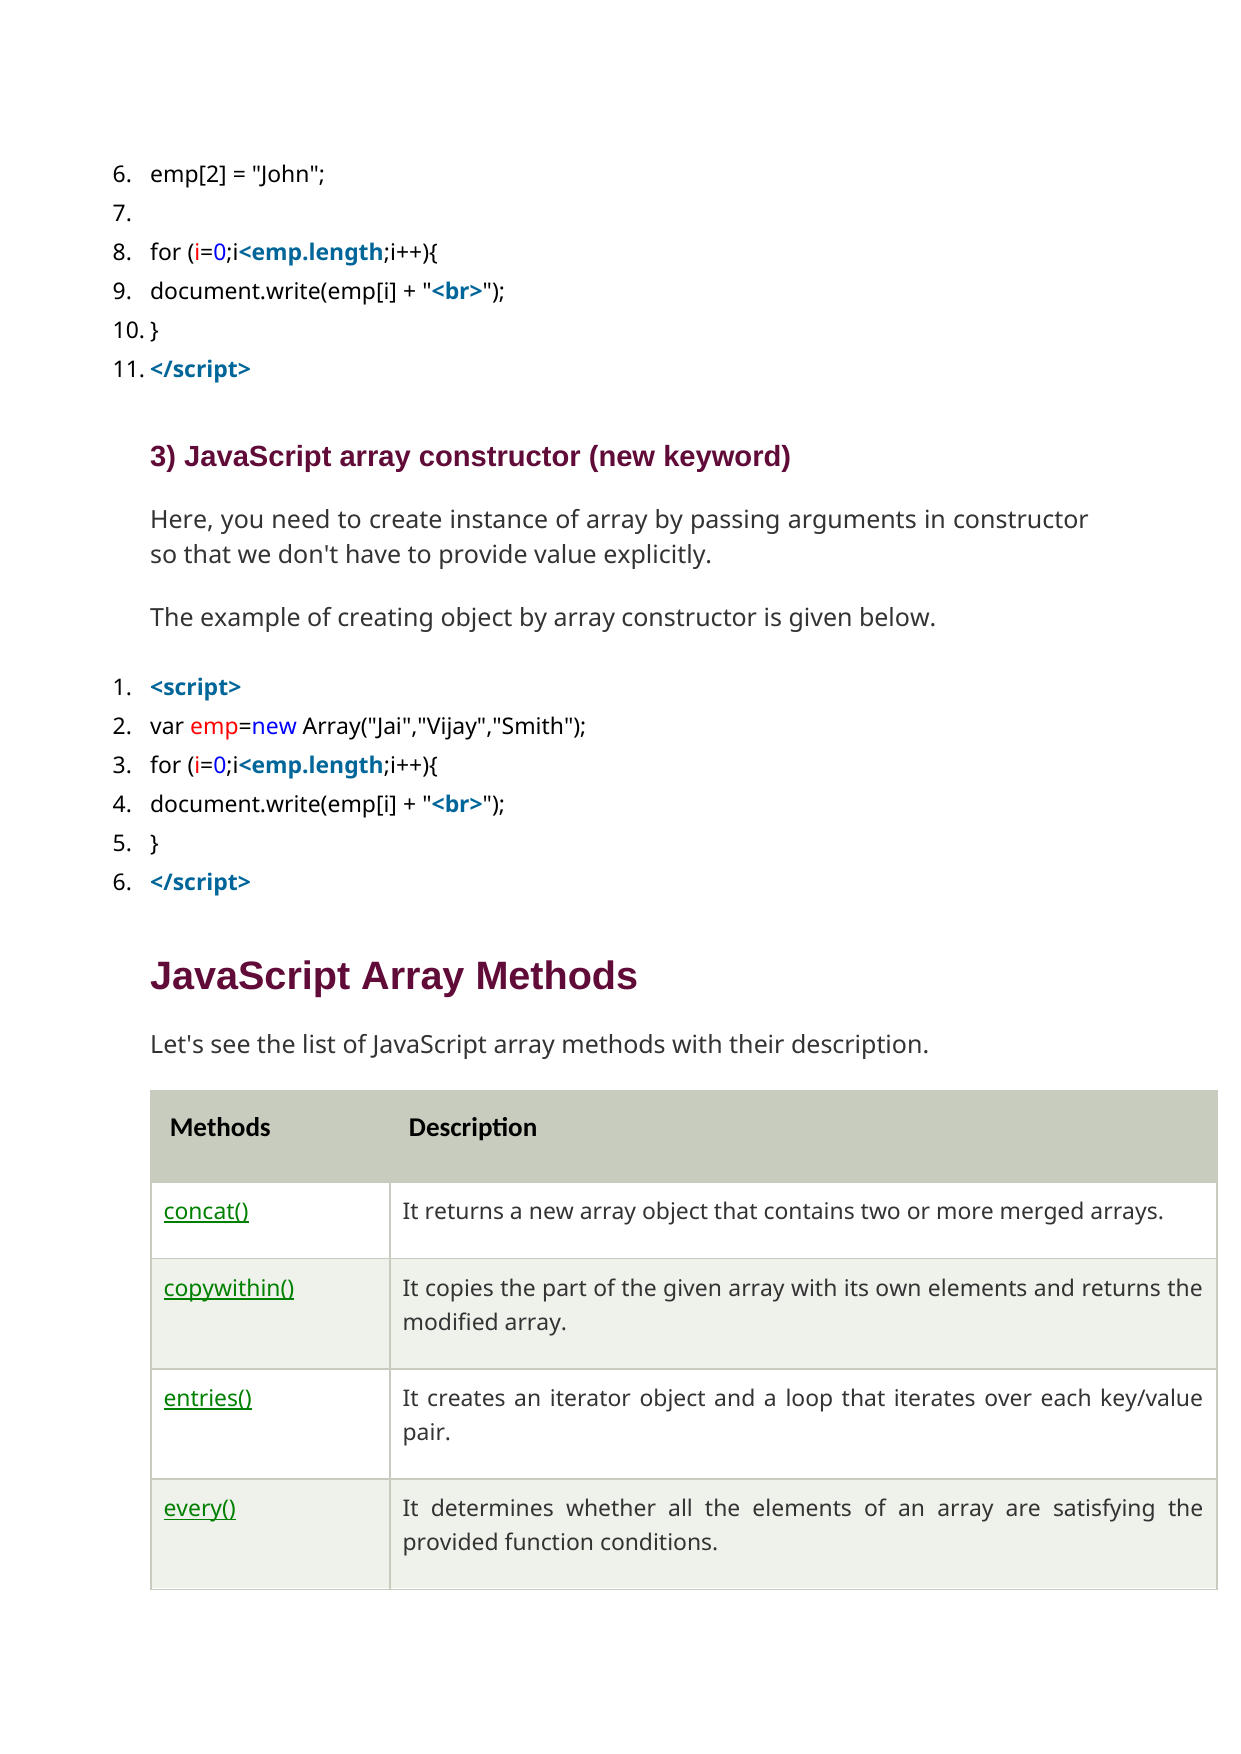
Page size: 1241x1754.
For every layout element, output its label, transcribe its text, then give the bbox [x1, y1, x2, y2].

list document.write(emp[i] + "<br>"); [112, 267, 1090, 306]
list } [112, 819, 1090, 858]
list for (i=0;i<emp.length;i++){ [112, 228, 1090, 267]
subtitle 3) JavaScript array constructor (new keyword) [150, 439, 1090, 473]
list emp[2] = "John"; [112, 150, 1090, 189]
list </script> [112, 858, 1090, 897]
table_cell It copies the part of the given array with its own elements and returns the modified array. [391, 1259, 1216, 1368]
list var emp=new Array("Jai","Vijay","Smith"); [112, 702, 1090, 741]
table_header Description [390, 1092, 1216, 1181]
table_cell entries() [152, 1370, 389, 1478]
list </script> [112, 345, 1090, 384]
table_cell concat() [152, 1183, 389, 1258]
table_cell copywithin() [152, 1259, 389, 1368]
table_cell It creates an iterator object and a loop that iterates over each key/value pair. [391, 1370, 1216, 1478]
table_header Methods [152, 1092, 390, 1181]
table_cell every() [152, 1480, 389, 1588]
list document.write(emp[i] + "<br>"); [112, 780, 1090, 819]
table_cell It returns a new array object that contains two or more merged arrays. [391, 1183, 1216, 1258]
text Here, you need to create instance of array by passing arguments in constructor so that we don't have to provide value explicitly. [150, 502, 1090, 570]
subtitle JavaScript Array Methods [150, 952, 1090, 998]
text Let's see the list of JavaScript array methods with their description. [150, 1027, 1090, 1061]
list for (i=0;i<emp.length;i++){ [112, 741, 1090, 780]
table_cell It determines whether all the elements of an array are satisfying the provided function conditions. [391, 1480, 1216, 1588]
text The example of creating object by array constructor is given below. [150, 599, 1090, 633]
list <script> [112, 663, 1090, 702]
list } [112, 306, 1090, 345]
